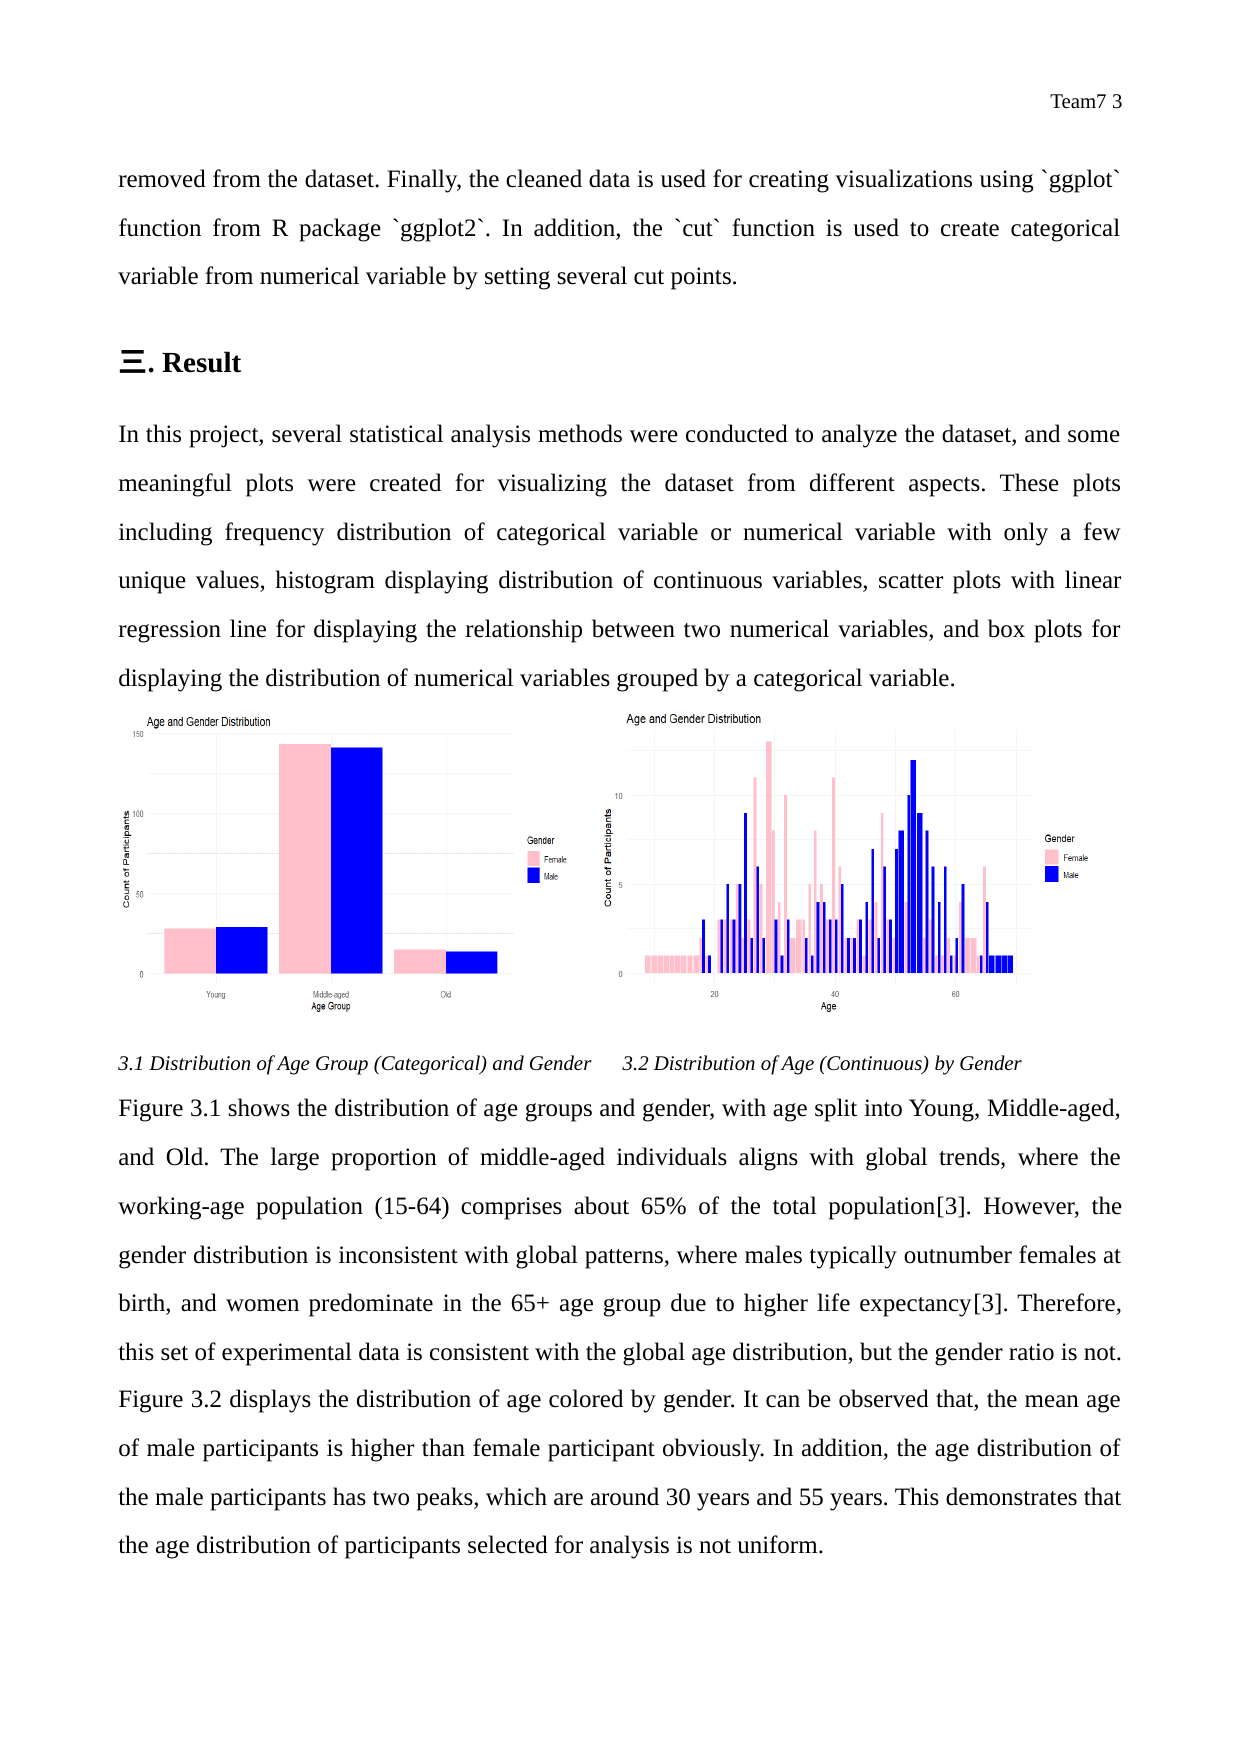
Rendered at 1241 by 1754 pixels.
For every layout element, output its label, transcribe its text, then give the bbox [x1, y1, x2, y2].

text Figure 3.2 displays the distribution of age colored by gender. It can be observed that, the mean age of male participants is higher than female participant obviously. In addition, the age distribution of the male participants has two peaks, which are around 30 years and 55 years. This demonstrates that the age distribution of participants selected for analysis is not uniform. [118, 1382, 1122, 1561]
picture [118, 710, 575, 1017]
text 3.1 Distribution of Age Group (Categorical) and Gender 3.2 Distribution of Age (Continuous) by Gender [118, 1047, 1122, 1080]
text In this project, several statistical analysis methods were conducted to analyze the dataset, and some meaningful plots were created for visualizing the dataset from different aspects. These plots including frequency distribution of categorical variable or numerical variable with only a few unique values, histogram displaying distribution of continuous variables, scatter plots with linear regression line for displaying the relationship between two numerical variables, and box plots for displaying the distribution of numerical variables grouped by a categorical variable. [118, 417, 1122, 693]
subtitle Result [118, 327, 1122, 392]
picture [599, 707, 1097, 1017]
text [118, 162, 1122, 292]
text Figure 3.1 shows the distribution of age groups and gender, with age split into Young, Middle-aged, and Old. The large proportion of middle-aged individuals aligns with global trends, where the working-age population (15-64) comprises about 65% of the total population[3]. However, the gender distribution is inconsistent with global patterns, where males typically outnumber females at birth, and women predominate in the 65+ age group due to higher life expectancy[3]. Therefore, this set of experimental data is consistent with the global age distribution, but the gender ratio is not. [118, 1092, 1122, 1368]
